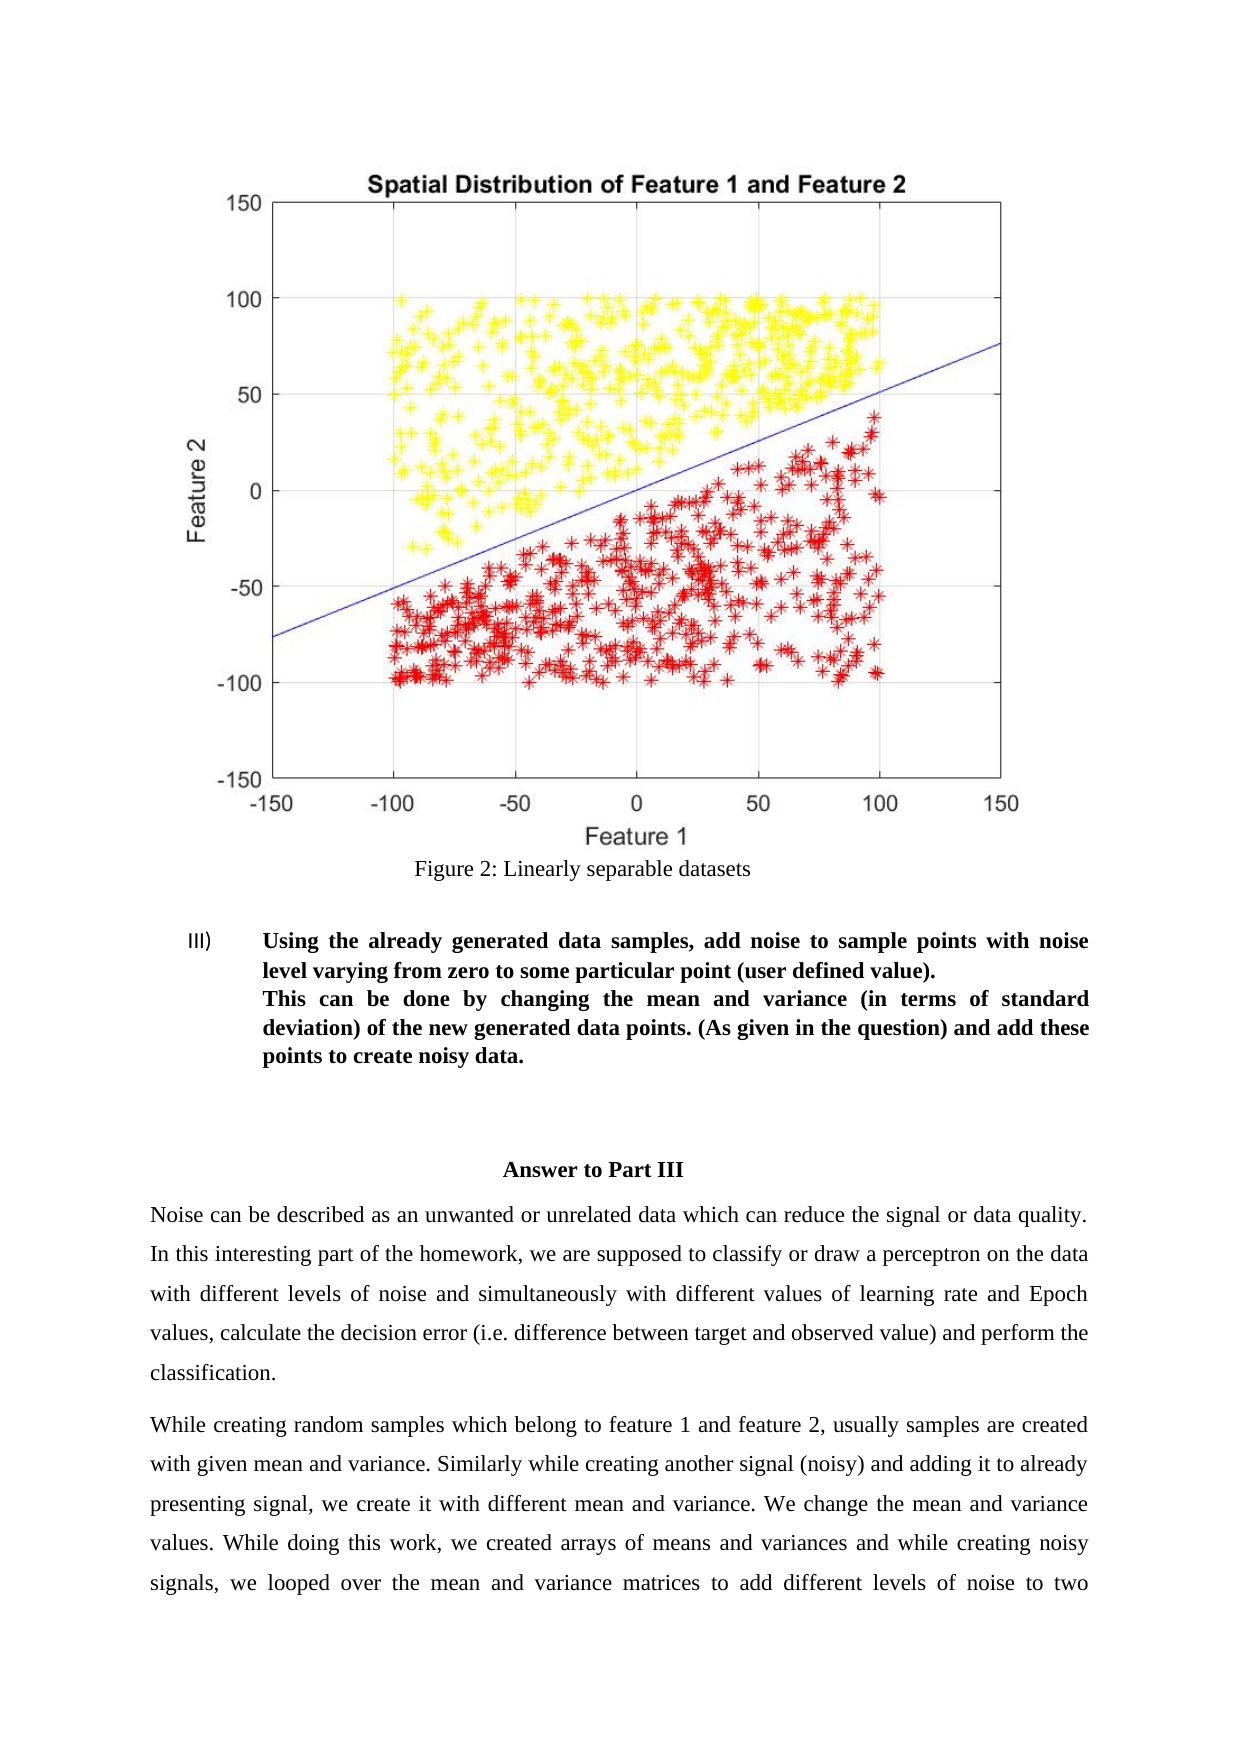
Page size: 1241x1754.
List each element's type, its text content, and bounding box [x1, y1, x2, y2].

list Using the already generated data samples, add noise to sample points with noise level varying from zero to some particular point (user defined value). [187, 927, 1090, 983]
list Answer to Part III [262, 1156, 1090, 1182]
picture [150, 150, 1091, 856]
text Figure 2: Linearly separable datasets [150, 856, 1090, 882]
text Noise can be described as an unwanted or unrelated data which can reduce the signal or data quality. In this interesting part of the homework, we are supposed to classify or draw a perceptron on the data with different levels of noise and simultaneously with different values of learning rate and Epoch values, calculate the decision error (i.e. difference between target and observed value) and perform the classification. [150, 1201, 1090, 1385]
list This can be done by changing the mean and variance (in terms of standard deviation) of the new generated data points. (As given in the question) and add these points to create noisy data. [262, 985, 1090, 1068]
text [150, 1411, 1090, 1595]
